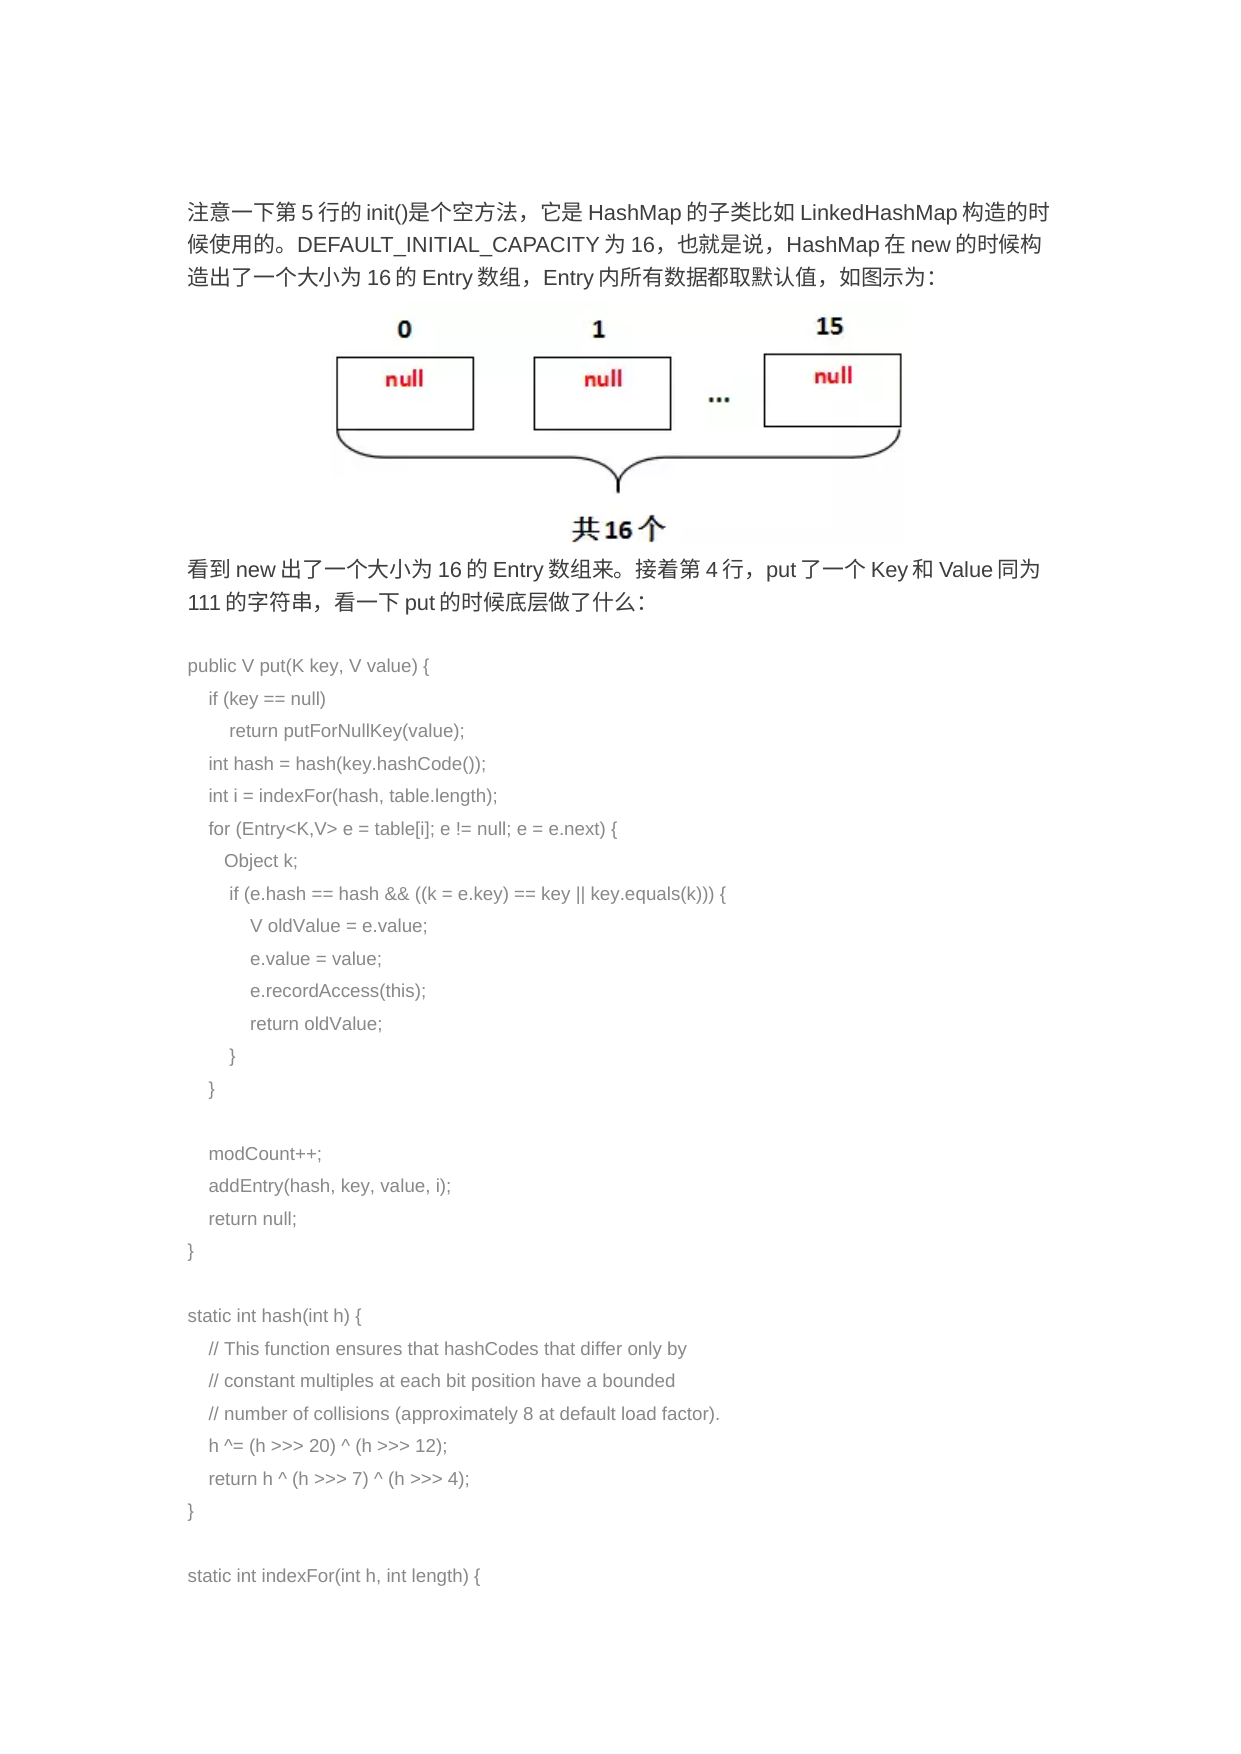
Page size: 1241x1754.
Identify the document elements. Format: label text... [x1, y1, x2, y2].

text public V put(K key, V value) { [187, 649, 1053, 682]
text int i = indexFor(hash, table.length); [187, 779, 1053, 812]
text 看到new出了一个大小为16的Entry数组来。接着第4行，put了一个Key和Value同为111的字符串，看一下put的时候底层做了什么： [187, 552, 1053, 617]
text modCount++; [187, 1137, 1053, 1169]
text e.value = value; [187, 942, 1053, 974]
text // number of collisions (approximately 8 at default load factor). [187, 1397, 1053, 1429]
text Object k; [187, 844, 1053, 877]
text return oldValue; [187, 1007, 1053, 1039]
text // constant multiples at each bit position have a bounded [187, 1364, 1053, 1397]
text h ^= (h >>> 20) ^ (h >>> 12); [187, 1429, 1053, 1462]
text 注意一下第5行的init()是个空方法，它是HashMap的子类比如LinkedHashMap构造的时候使用的。DEFAULT_INITIAL_CAPACITY为16，也就是说，HashMap在new的时候构造出了一个大小为16的Entry数组，Entry内所有数据都取默认值，如图示为： [187, 194, 1053, 292]
text return putForNullKey(value); [187, 714, 1053, 747]
picture [299, 292, 941, 550]
text static int indexFor(int h, int length) { [187, 1559, 1053, 1592]
text } [187, 1234, 1053, 1267]
text int hash = hash(key.hashCode()); [187, 747, 1053, 779]
text return h ^ (h >>> 7) ^ (h >>> 4); [187, 1462, 1053, 1494]
text } [187, 1039, 1053, 1072]
text return null; [187, 1202, 1053, 1234]
text } [187, 1494, 1053, 1527]
text e.recordAccess(this); [187, 974, 1053, 1007]
text V oldValue = e.value; [187, 909, 1053, 942]
text } [187, 1072, 1053, 1104]
text // This function ensures that hashCodes that differ only by [187, 1332, 1053, 1364]
text addEntry(hash, key, value, i); [187, 1169, 1053, 1202]
text if (key == null) [187, 682, 1053, 714]
text if (e.hash == hash && ((k = e.key) == key || key.equals(k))) { [187, 877, 1053, 909]
text for (Entry<K,V> e = table[i]; e != null; e = e.next) { [187, 812, 1053, 844]
text static int hash(int h) { [187, 1299, 1053, 1332]
